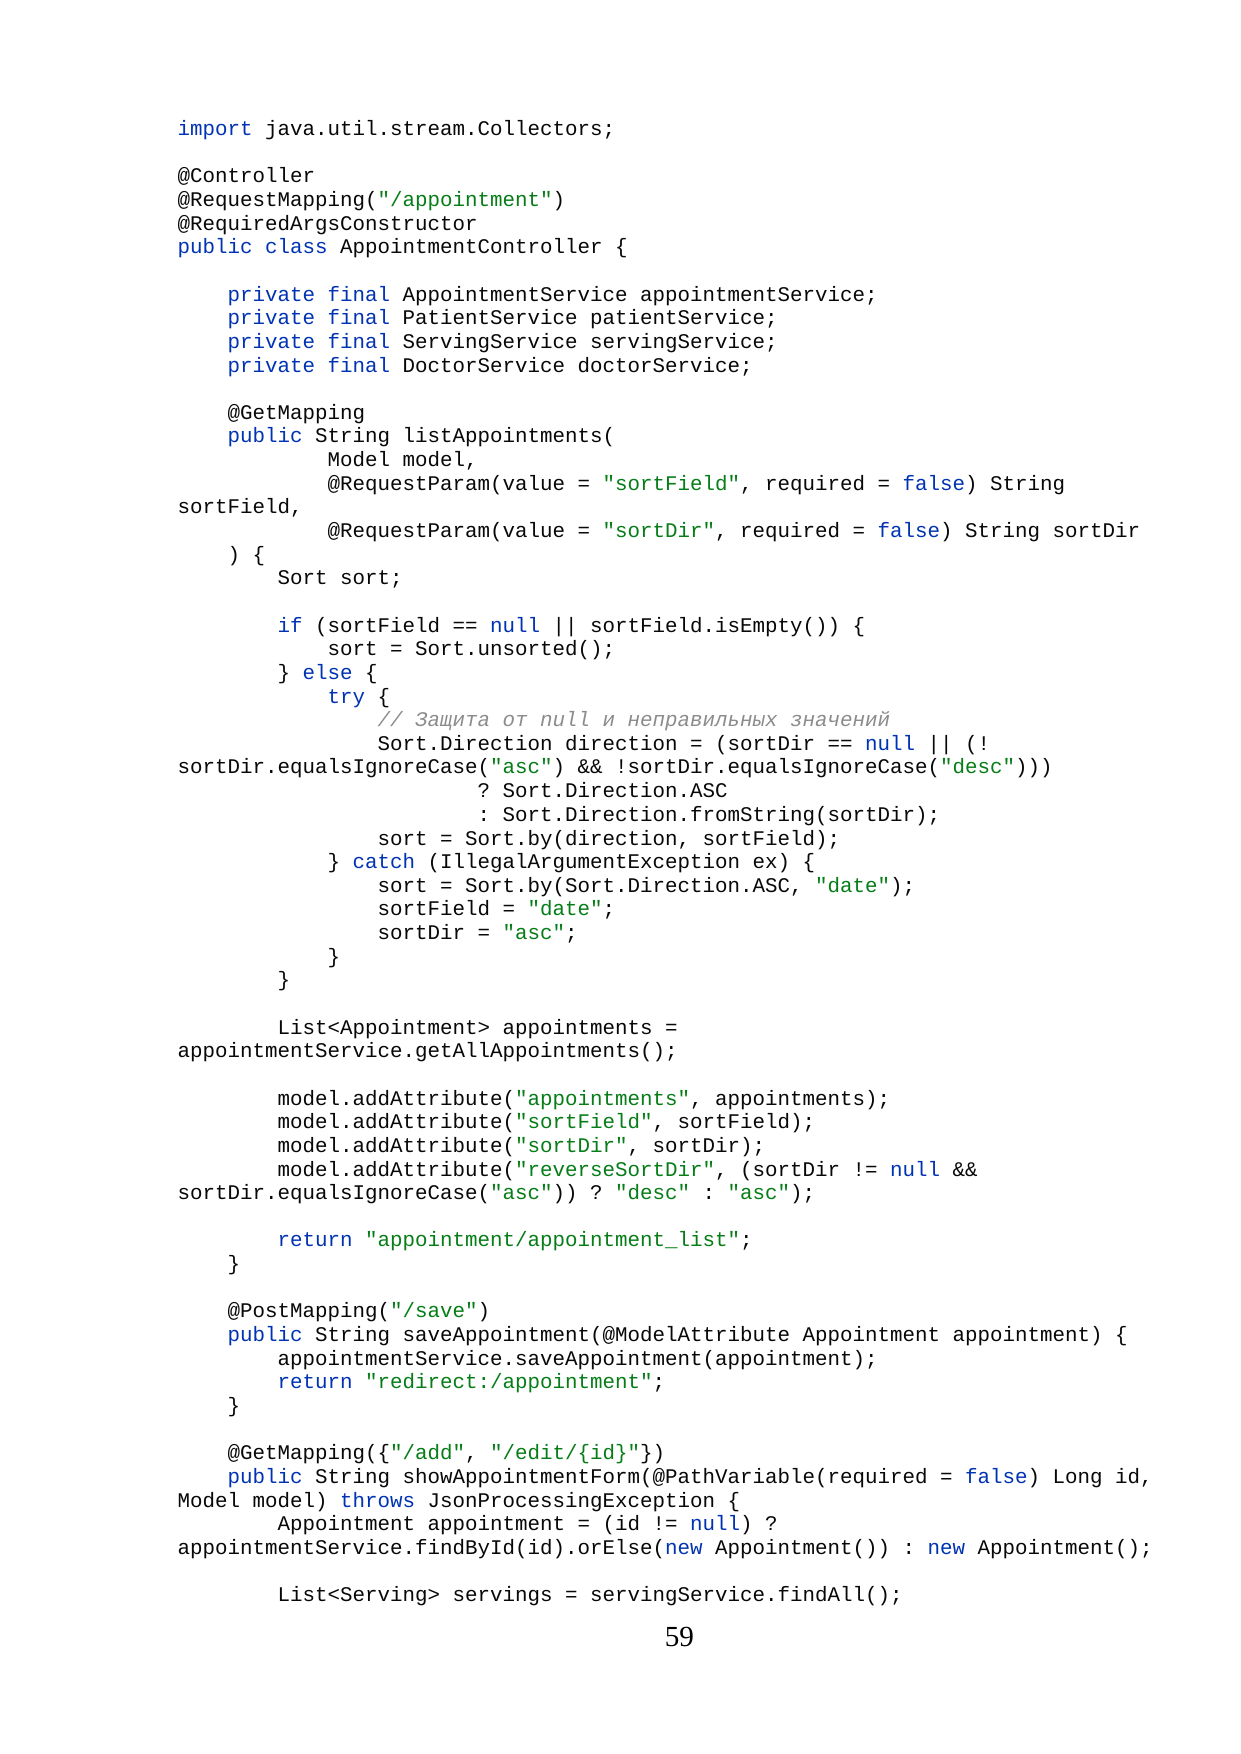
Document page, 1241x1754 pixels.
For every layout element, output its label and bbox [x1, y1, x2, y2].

text [177, 118, 1181, 1608]
